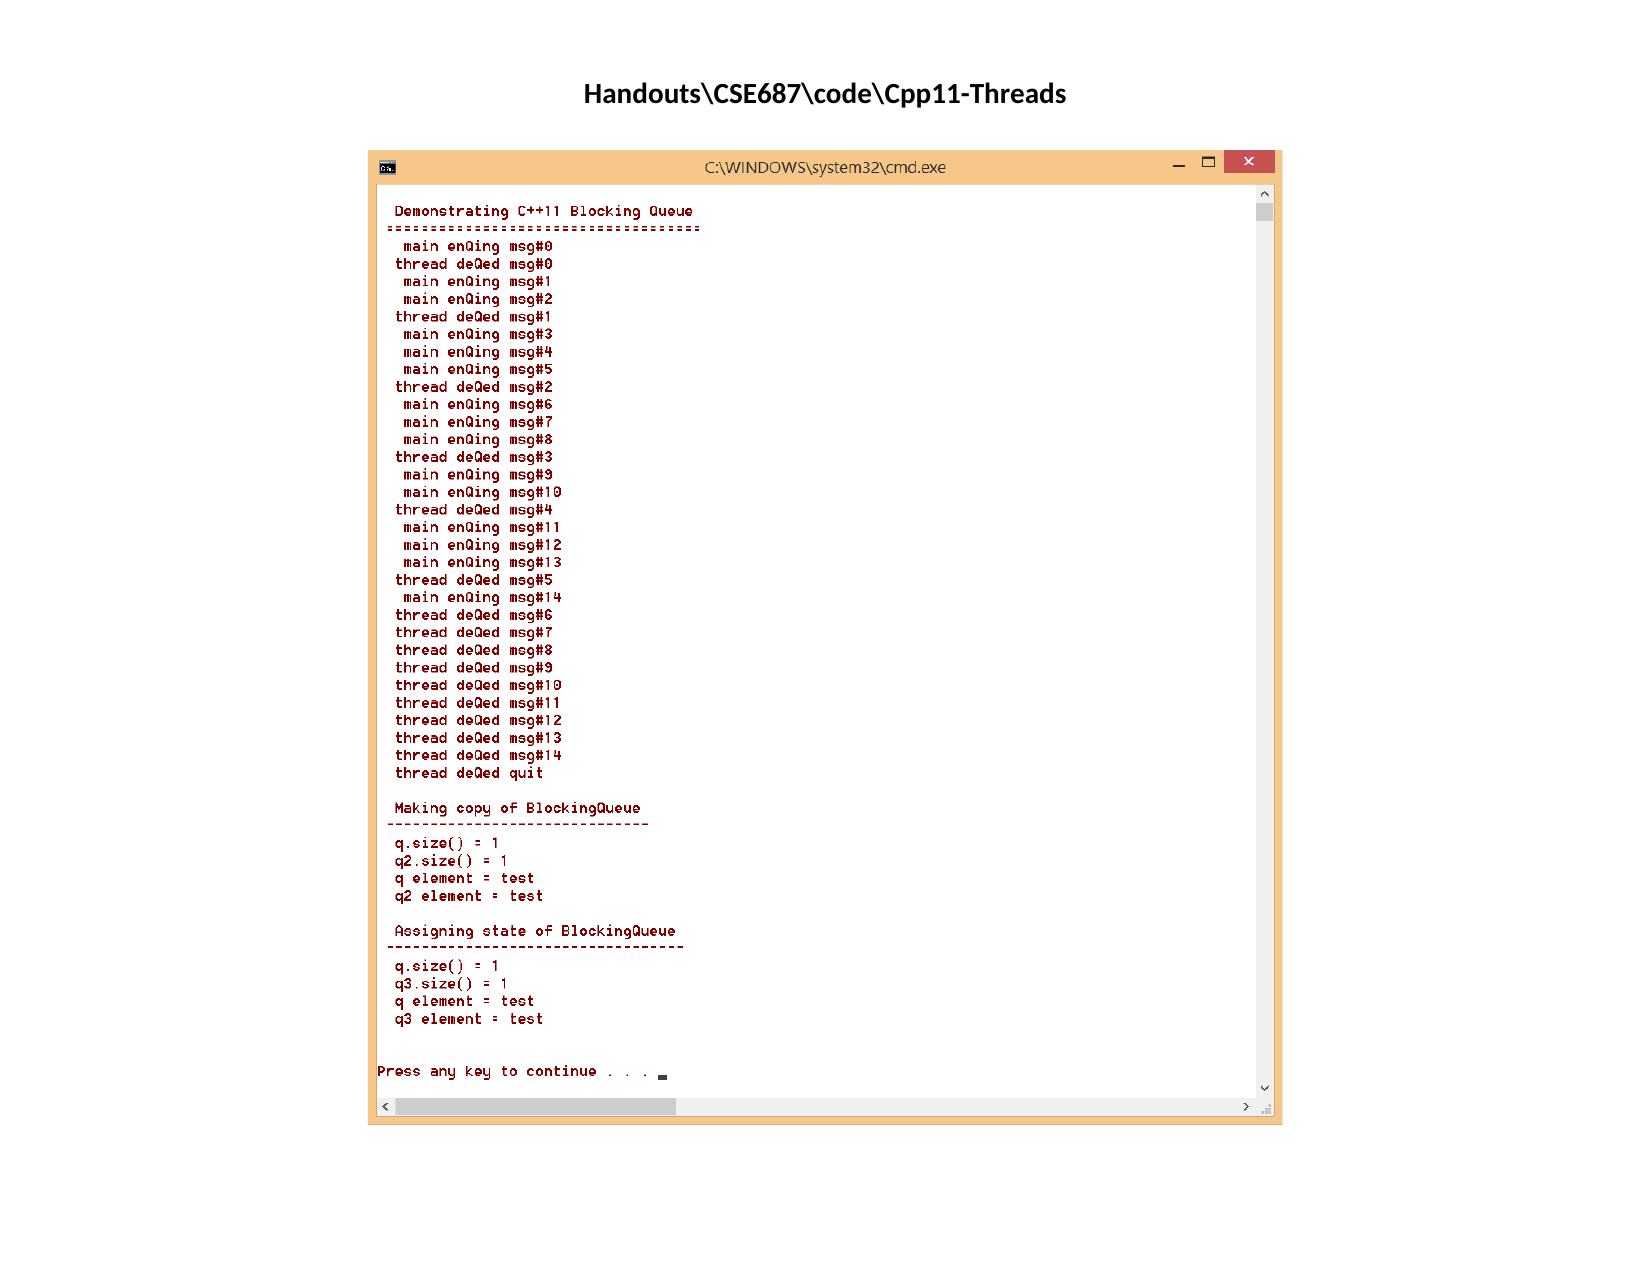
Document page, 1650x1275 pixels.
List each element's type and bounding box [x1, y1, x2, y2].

picture [367, 150, 1283, 1125]
